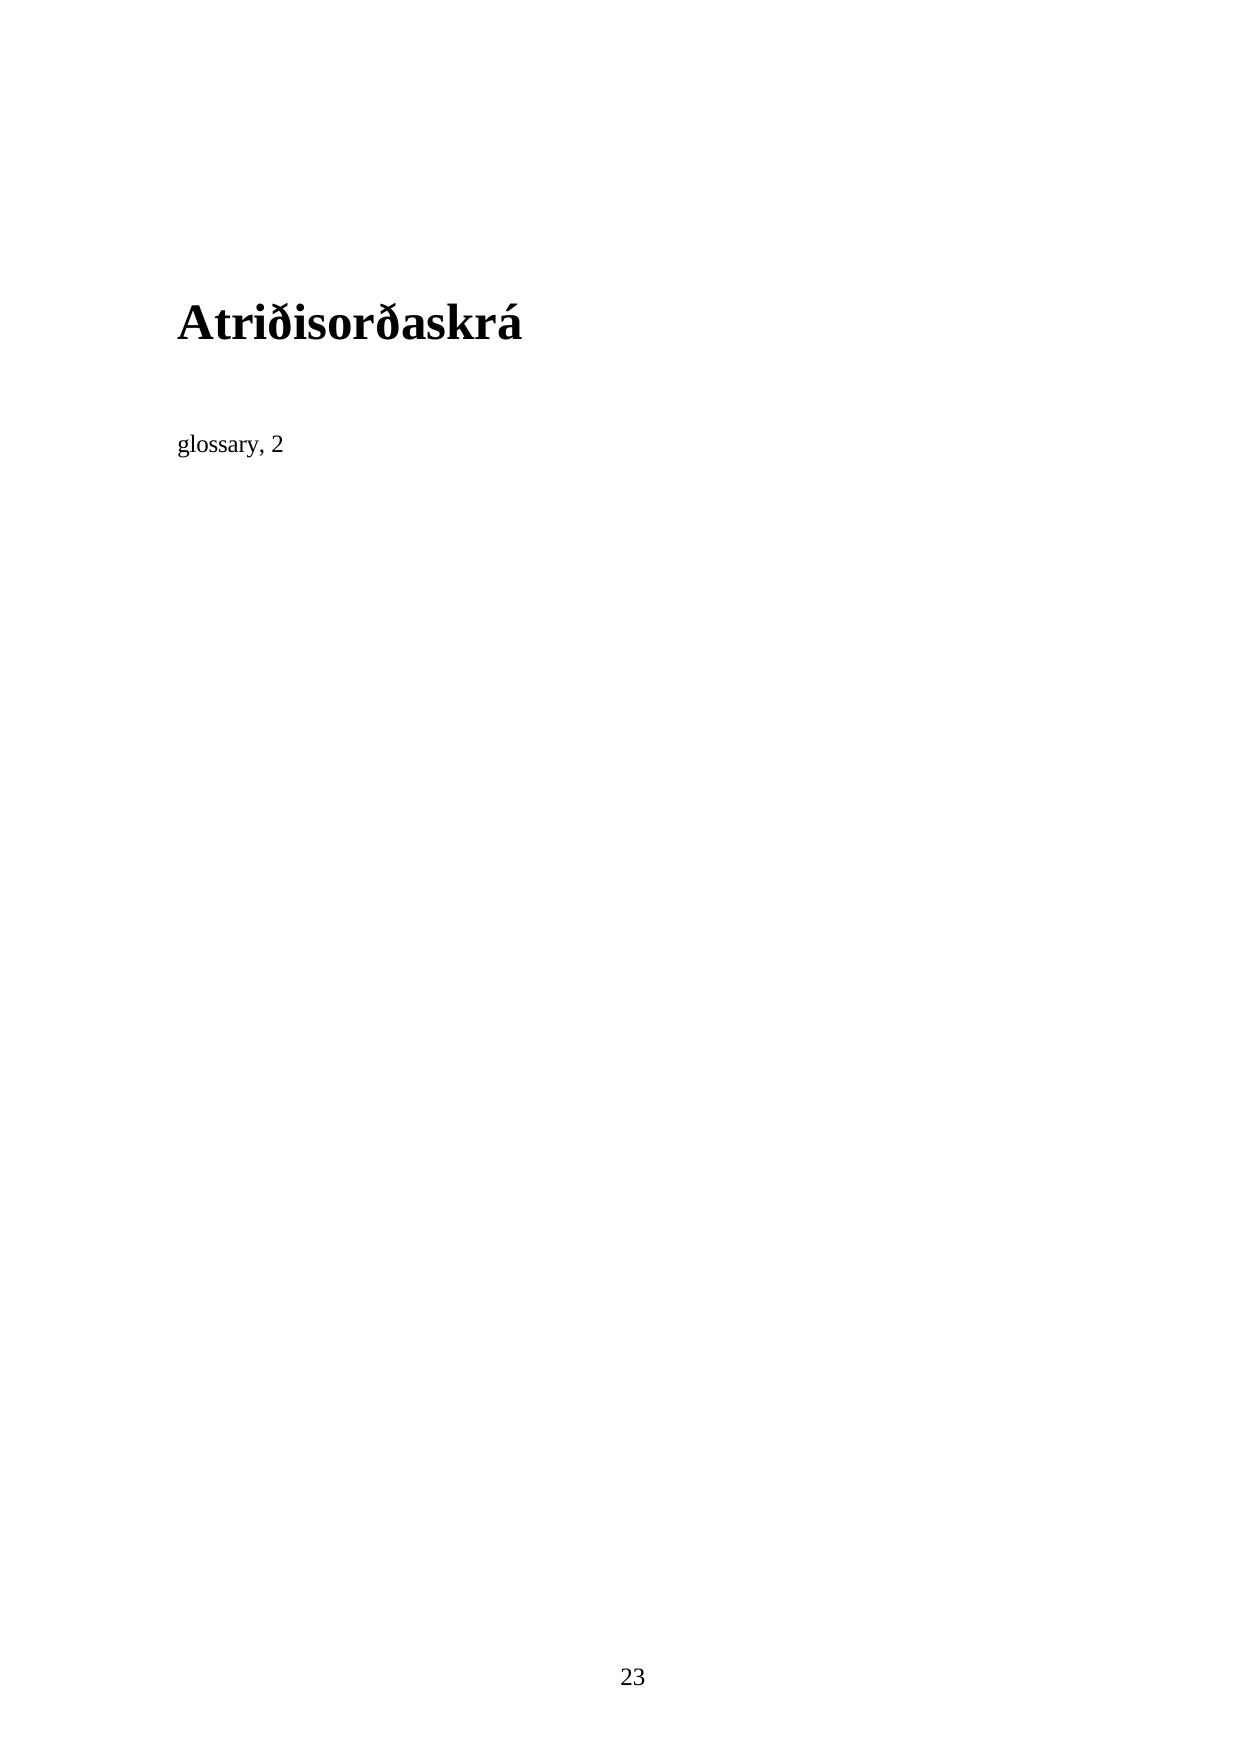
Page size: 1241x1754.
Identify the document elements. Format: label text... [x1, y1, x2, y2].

subtitle Atriðisorðaskrá [177, 292, 1065, 351]
text 23 [410, 1662, 855, 1691]
text glossary, 2 [177, 429, 1065, 458]
